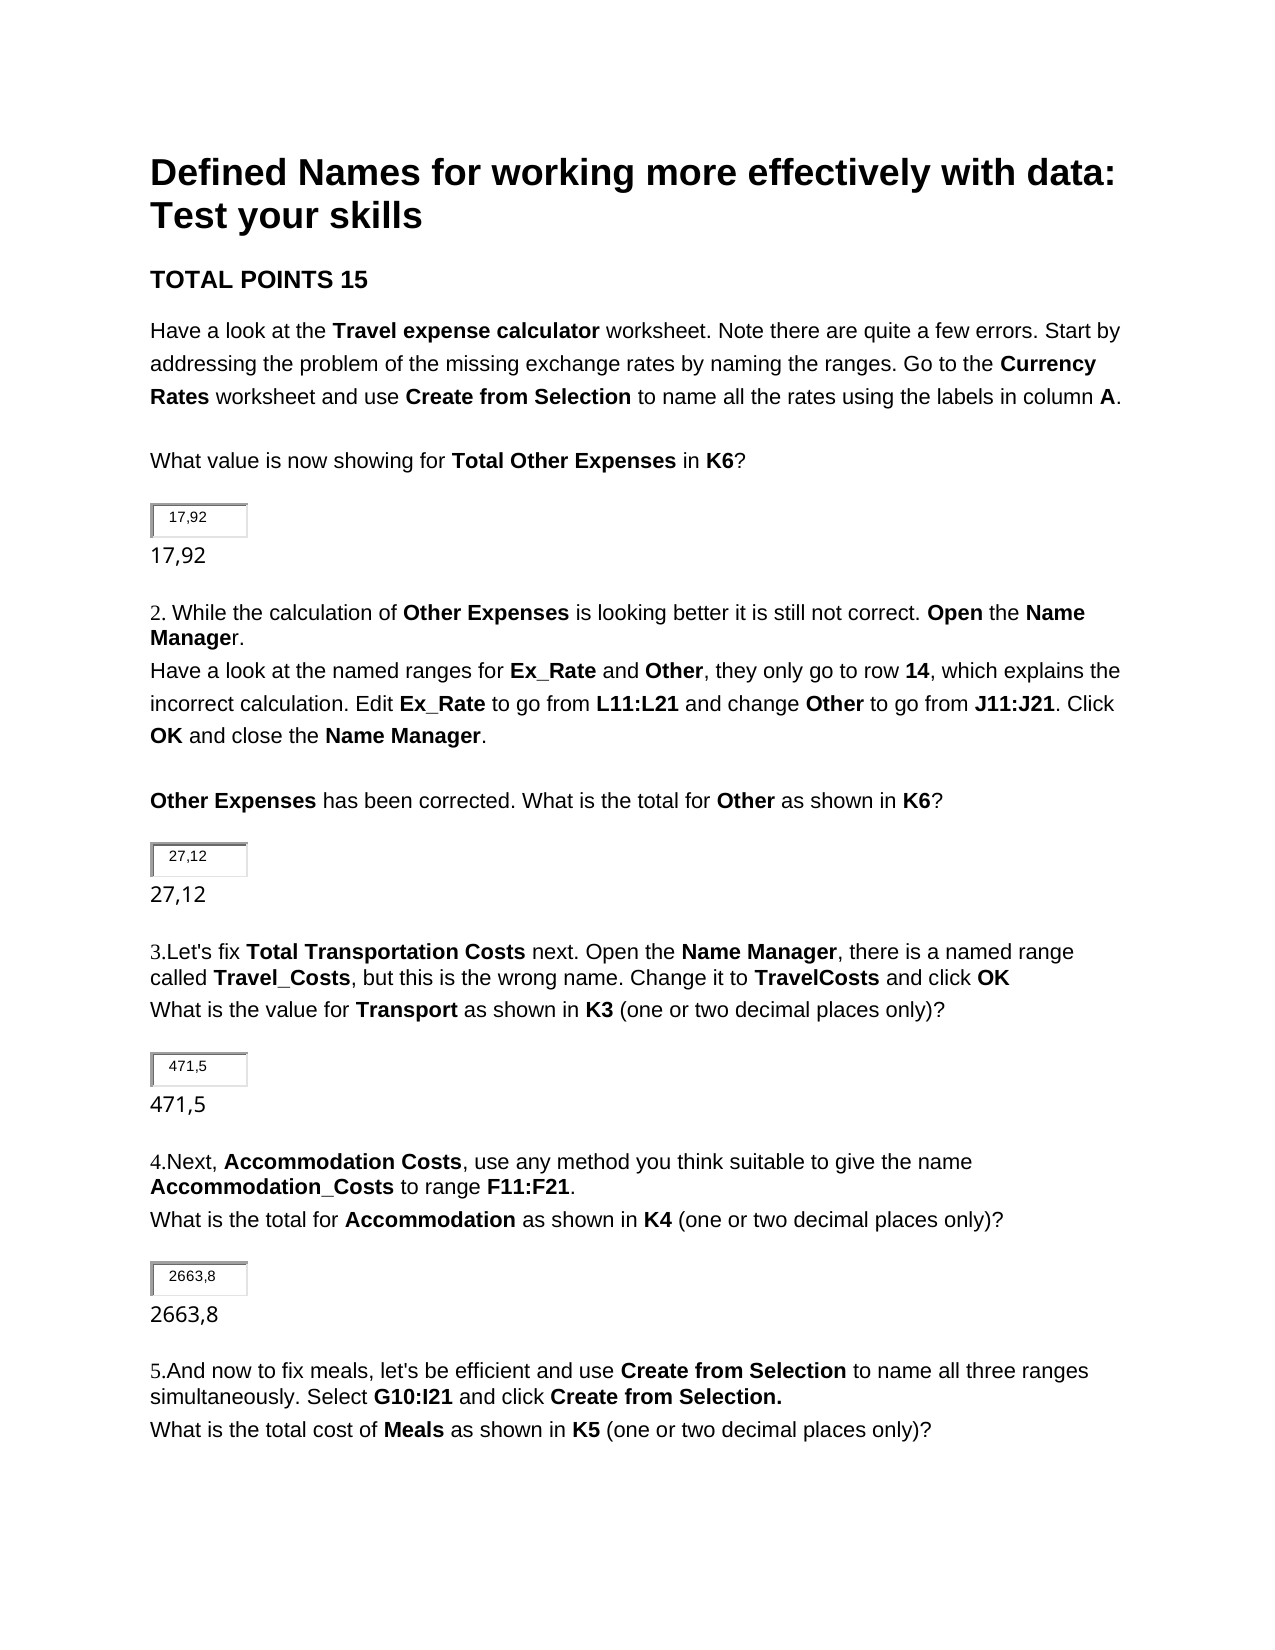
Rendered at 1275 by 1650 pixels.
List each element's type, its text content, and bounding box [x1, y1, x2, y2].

text What value is now showing for Total Other Expenses in K6? [150, 441, 1125, 473]
text TOTAL POINTS 15 [150, 265, 1125, 294]
text 4.Next, Accommodation Costs, use any method you think suitable to give the name Accommodation_Costs to range F11:F21. [150, 1149, 1125, 1199]
text Have a look at the Travel expense calculator worksheet. Note there are quite a few errors. Start by addressing the problem of the missing exchange rates by naming the ranges. Go to the Currency Rates worksheet and use Create from Selection to name all the rates using the labels in column A. [150, 311, 1125, 409]
text Have a look at the named ranges for Ex_Rate and Other, they only go to row 14, which explains the incorrect calculation. Edit Ex_Rate to go from L11:L21 and change Other to go from J11:J21. Click OK and close the Name Manager. [150, 650, 1125, 749]
text What is the total cost of Meals as shown in K5 (one or two decimal places only)? [150, 1409, 1125, 1442]
text 471,5 [150, 1089, 1125, 1119]
text 17,92 [150, 540, 1125, 570]
text 5.And now to fix meals, let's be efficient and use Create from Selection to name all three ranges simultaneously. Select G10:I21 and click Create from Selection. [150, 1358, 1125, 1409]
text Defined Names for working more effectively with data: Test your skills [150, 150, 1125, 236]
text Other Expenses has been corrected. What is the total for Other as shown in K6? [150, 780, 1125, 813]
text What is the total for Accommodation as shown in K4 (one or two decimal places only)? [150, 1199, 1125, 1232]
text 27,12 [150, 879, 1125, 909]
text What is the value for Transport as shown in K3 (one or two decimal places only)? [150, 989, 1125, 1022]
text 2. While the calculation of Other Expenses is looking better it is still not correct. Open the Name Manager. [150, 600, 1125, 650]
text 2663,8 [150, 1299, 1125, 1329]
text 3.Let's fix Total Transportation Costs next. Open the Name Manager, there is a named range called Travel_Costs, but this is the wrong name. Change it to TravelCosts and click OK [150, 939, 1125, 989]
